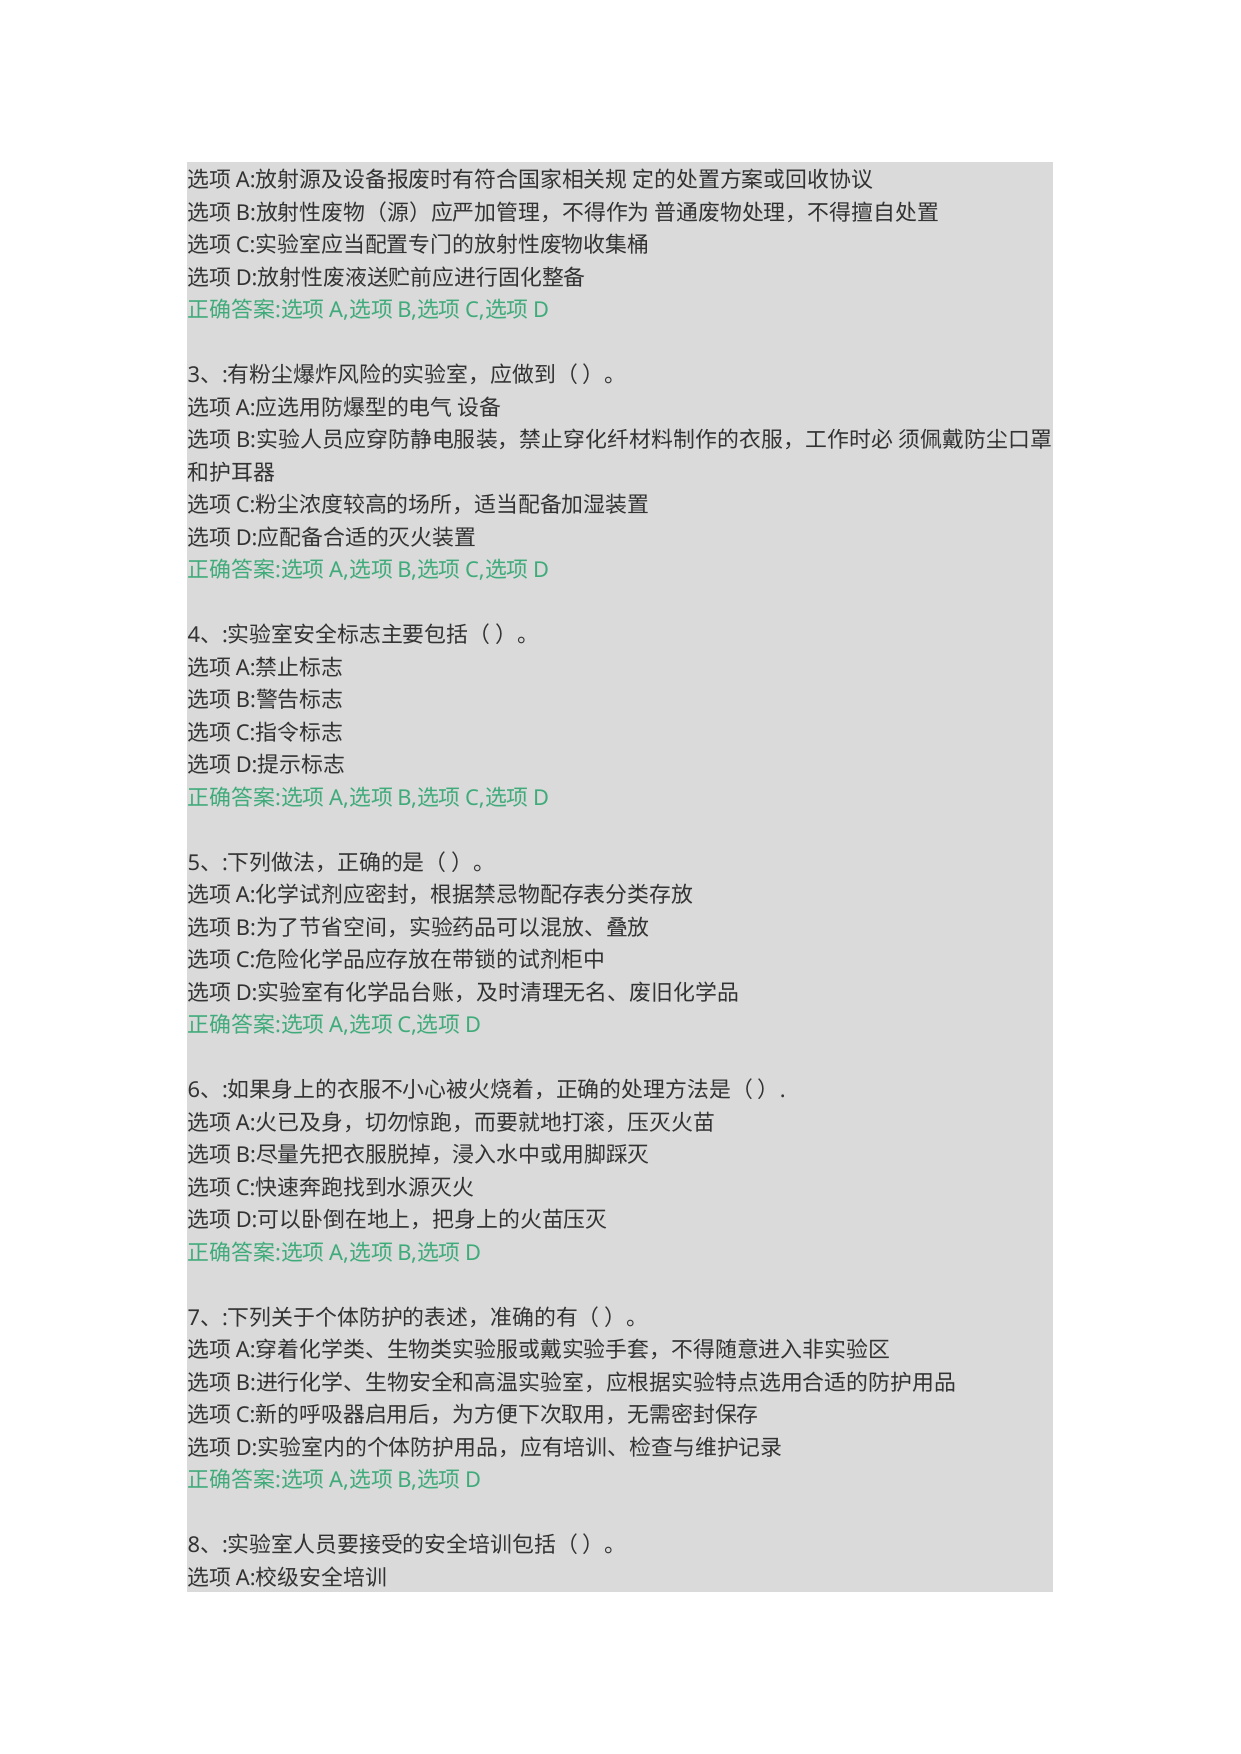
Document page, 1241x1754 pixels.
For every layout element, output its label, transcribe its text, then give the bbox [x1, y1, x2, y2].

text 选项C:实验室应当配置专门的放射性废物收集桶 [187, 227, 1053, 259]
text 选项B:进行化学、生物安全和高温实验室，应根据实验特点选用合适的防护用品 [187, 1364, 1053, 1397]
text 选项B:为了节省空间，实验药品可以混放、叠放 [187, 909, 1053, 942]
text 选项C:指令标志 [187, 714, 1053, 747]
text 选项B:警告标志 [187, 682, 1053, 714]
text 正确答案:选项A,选项B,选项D [187, 1234, 1053, 1267]
text 选项D:提示标志 [187, 747, 1053, 779]
text 6、:如果身上的衣服不小心被火烧着，正确的处理方法是（ ）. [187, 1072, 1053, 1104]
text 选项A:放射源及设备报废时有符合国家相关规 定的处置方案或回收协议 [187, 162, 1053, 194]
text 选项B:尽量先把衣服脱掉，浸入水中或用脚踩灭 [187, 1137, 1053, 1169]
text 选项D:实验室内的个体防护用品，应有培训、检查与维护记录 [187, 1429, 1053, 1462]
text 选项A:化学试剂应密封，根据禁忌物配存表分类存放 [187, 877, 1053, 909]
text 选项C:危险化学品应存放在带锁的试剂柜中 [187, 942, 1053, 974]
text 选项D:放射性废液送贮前应进行固化整备 [187, 259, 1053, 292]
text 8、:实验室人员要接受的安全培训包括（ ）。 [187, 1527, 1053, 1559]
text 4、:实验室安全标志主要包括（ ）。 [187, 617, 1053, 649]
text 正确答案:选项A,选项B,选项D [187, 1462, 1053, 1494]
text 选项C:快速奔跑找到水源灭火 [187, 1169, 1053, 1202]
text 正确答案:选项A,选项B,选项C,选项D [187, 779, 1053, 812]
text 选项A:校级安全培训 [187, 1559, 1053, 1592]
text 选项A:禁止标志 [187, 649, 1053, 682]
text 正确答案:选项A,选项C,选项D [187, 1007, 1053, 1039]
text 5、:下列做法，正确的是（ ）。 [187, 844, 1053, 877]
text 选项A:应选用防爆型的电气 设备 [187, 389, 1053, 422]
text 选项D:实验室有化学品台账，及时清理无名、废旧化学品 [187, 974, 1053, 1007]
text 选项C:粉尘浓度较高的场所，适当配备加湿装置 [187, 487, 1053, 519]
text 7、:下列关于个体防护的表述，准确的有（ ）。 [187, 1299, 1053, 1332]
text 选项C:新的呼吸器启用后，为方便下次取用，无需密封保存 [187, 1397, 1053, 1429]
text 选项B:实验人员应穿防静电服装，禁止穿化纤材料制作的衣服，工作时必 须佩戴防尘口罩和护耳器 [187, 422, 1053, 487]
text 选项A:火已及身，切勿惊跑，而要就地打滚，压灭火苗 [187, 1104, 1053, 1137]
text 正确答案:选项A,选项B,选项C,选项D [187, 292, 1053, 324]
text 选项A:穿着化学类、生物类实验服或戴实验手套，不得随意进入非实验区 [187, 1332, 1053, 1364]
text 选项D:应配备合适的灭火装置 [187, 519, 1053, 552]
text 3、:有粉尘爆炸风险的实验室，应做到（ ）。 [187, 357, 1053, 389]
text 选项B:放射性废物（源）应严加管理，不得作为 普通废物处理，不得擅自处置 [187, 194, 1053, 227]
text 选项D:可以卧倒在地上，把身上的火苗压灭 [187, 1202, 1053, 1234]
text 正确答案:选项A,选项B,选项C,选项D [187, 552, 1053, 584]
